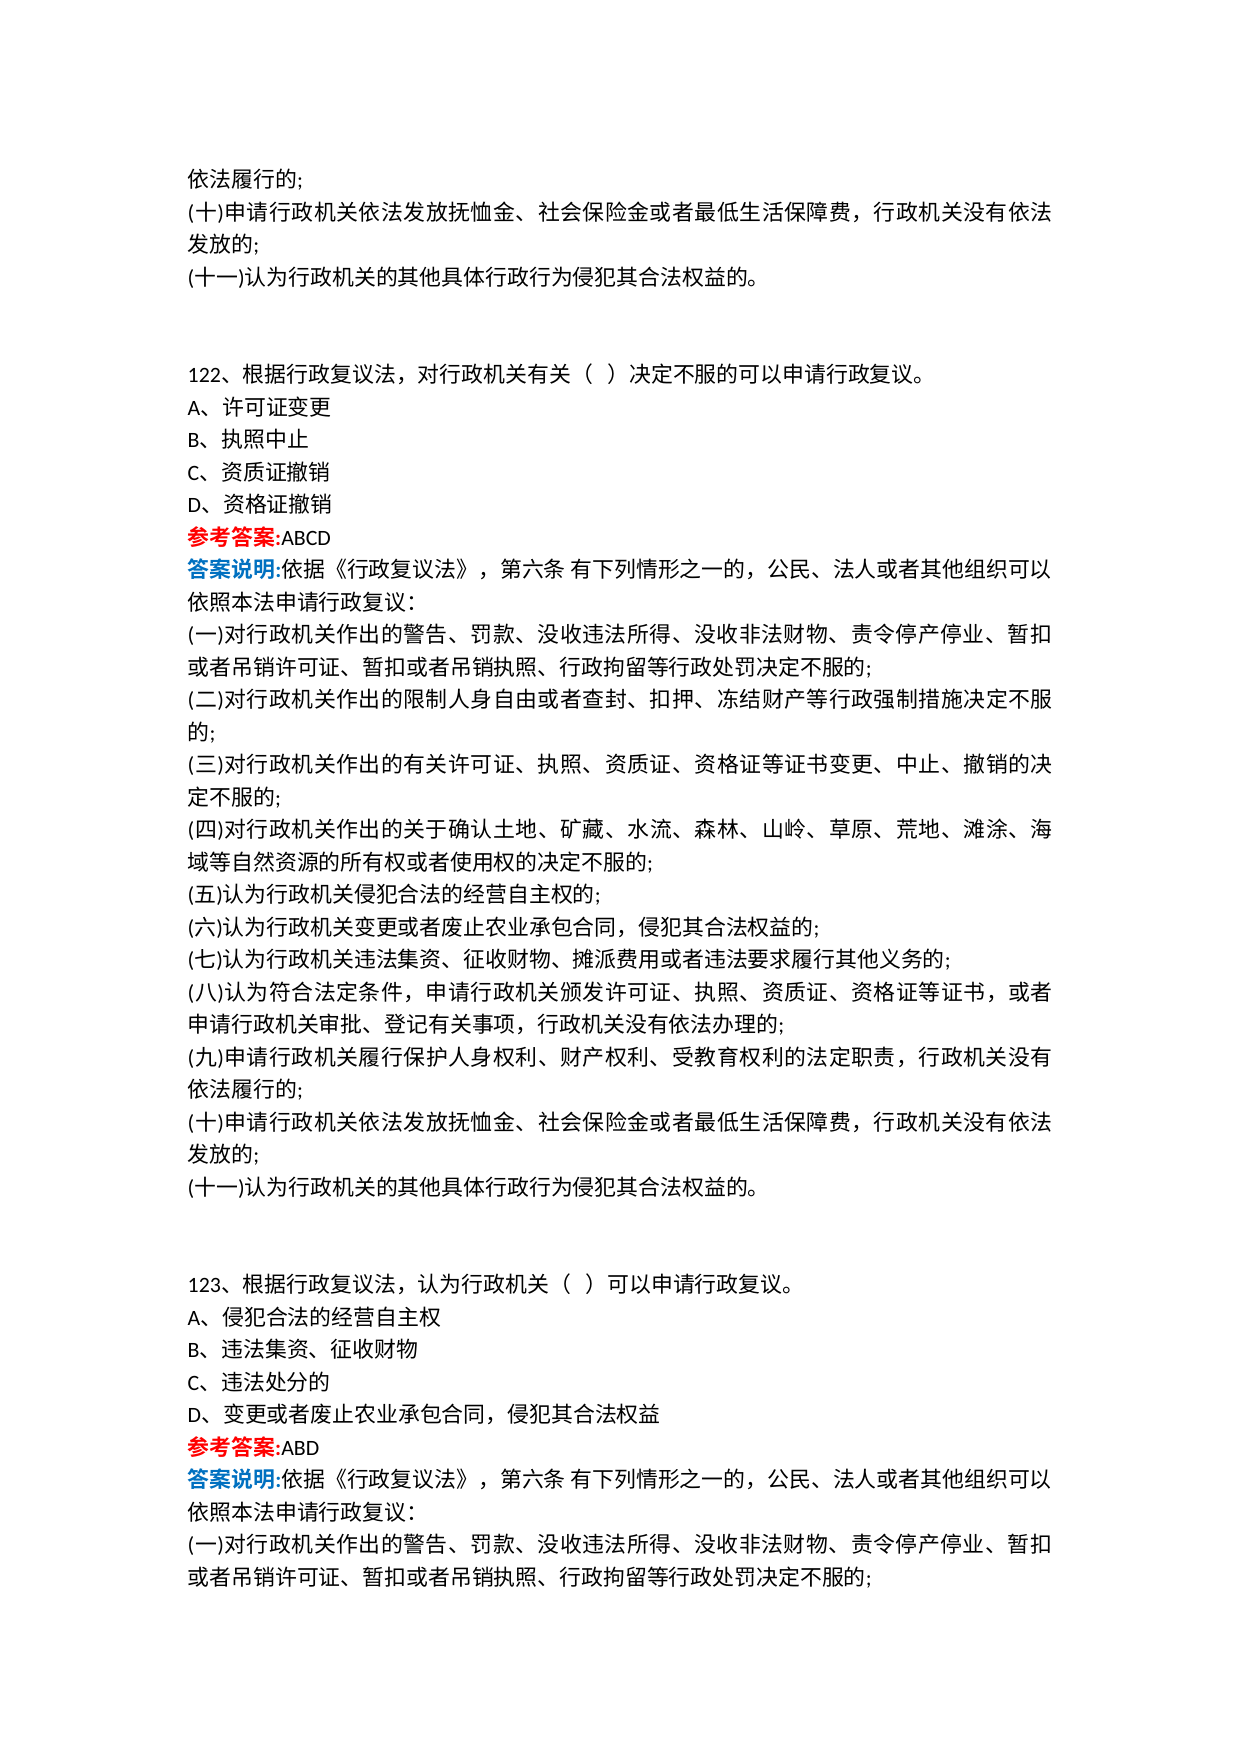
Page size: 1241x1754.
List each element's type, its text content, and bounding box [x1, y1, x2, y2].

text B、违法集资、征收财物 [187, 1332, 1053, 1364]
text (六)认为行政机关变更或者废止农业承包合同，侵犯其合法权益的; [187, 909, 1053, 942]
text 答案说明:依据《行政复议法》，第六条 有下列情形之一的，公民、法人或者其他组织可以依照本法申请行政复议： [187, 1462, 1053, 1527]
text 122、根据行政复议法，对行政机关有关（ ）决定不服的可以申请行政复议。 [187, 357, 1053, 389]
text (一)对行政机关作出的警告、罚款、没收违法所得、没收非法财物、责令停产停业、暂扣或者吊销许可证、暂扣或者吊销执照、行政拘留等行政处罚决定不服的; [187, 1527, 1053, 1592]
text (十)申请行政机关依法发放抚恤金、社会保险金或者最低生活保障费，行政机关没有依法发放的; [187, 194, 1053, 259]
text D、资格证撤销 [187, 487, 1053, 519]
text (三)对行政机关作出的有关许可证、执照、资质证、资格证等证书变更、中止、撤销的决定不服的; [187, 747, 1053, 812]
text 参考答案:ABCD [187, 519, 1053, 552]
text 123、根据行政复议法，认为行政机关（ ）可以申请行政复议。 [187, 1267, 1053, 1299]
text A、侵犯合法的经营自主权 [187, 1299, 1053, 1332]
text 答案说明:依据《行政复议法》，第六条 有下列情形之一的，公民、法人或者其他组织可以依照本法申请行政复议： [187, 552, 1053, 617]
text A、许可证变更 [187, 389, 1053, 422]
text C、违法处分的 [187, 1364, 1053, 1397]
text (九)申请行政机关履行保护人身权利、财产权利、受教育权利的法定职责，行政机关没有依法履行的; [187, 1039, 1053, 1104]
text (十一)认为行政机关的其他具体行政行为侵犯其合法权益的。 [187, 1169, 1053, 1202]
text (八)认为符合法定条件，申请行政机关颁发许可证、执照、资质证、资格证等证书，或者申请行政机关审批、登记有关事项，行政机关没有依法办理的; [187, 974, 1053, 1039]
text (七)认为行政机关违法集资、征收财物、摊派费用或者违法要求履行其他义务的; [187, 942, 1053, 974]
text C、资质证撤销 [187, 454, 1053, 487]
text (一)对行政机关作出的警告、罚款、没收违法所得、没收非法财物、责令停产停业、暂扣或者吊销许可证、暂扣或者吊销执照、行政拘留等行政处罚决定不服的; [187, 617, 1053, 682]
text (十一)认为行政机关的其他具体行政行为侵犯其合法权益的。 [187, 259, 1053, 292]
text (二)对行政机关作出的限制人身自由或者查封、扣押、冻结财产等行政强制措施决定不服的; [187, 682, 1053, 747]
text (五)认为行政机关侵犯合法的经营自主权的; [187, 877, 1053, 909]
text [187, 162, 1053, 194]
text D、变更或者废止农业承包合同，侵犯其合法权益 [187, 1397, 1053, 1429]
text (四)对行政机关作出的关于确认土地、矿藏、水流、森林、山岭、草原、荒地、滩涂、海域等自然资源的所有权或者使用权的决定不服的; [187, 812, 1053, 877]
text B、执照中止 [187, 422, 1053, 454]
text 参考答案:ABD [187, 1429, 1053, 1462]
text (十)申请行政机关依法发放抚恤金、社会保险金或者最低生活保障费，行政机关没有依法发放的; [187, 1104, 1053, 1169]
